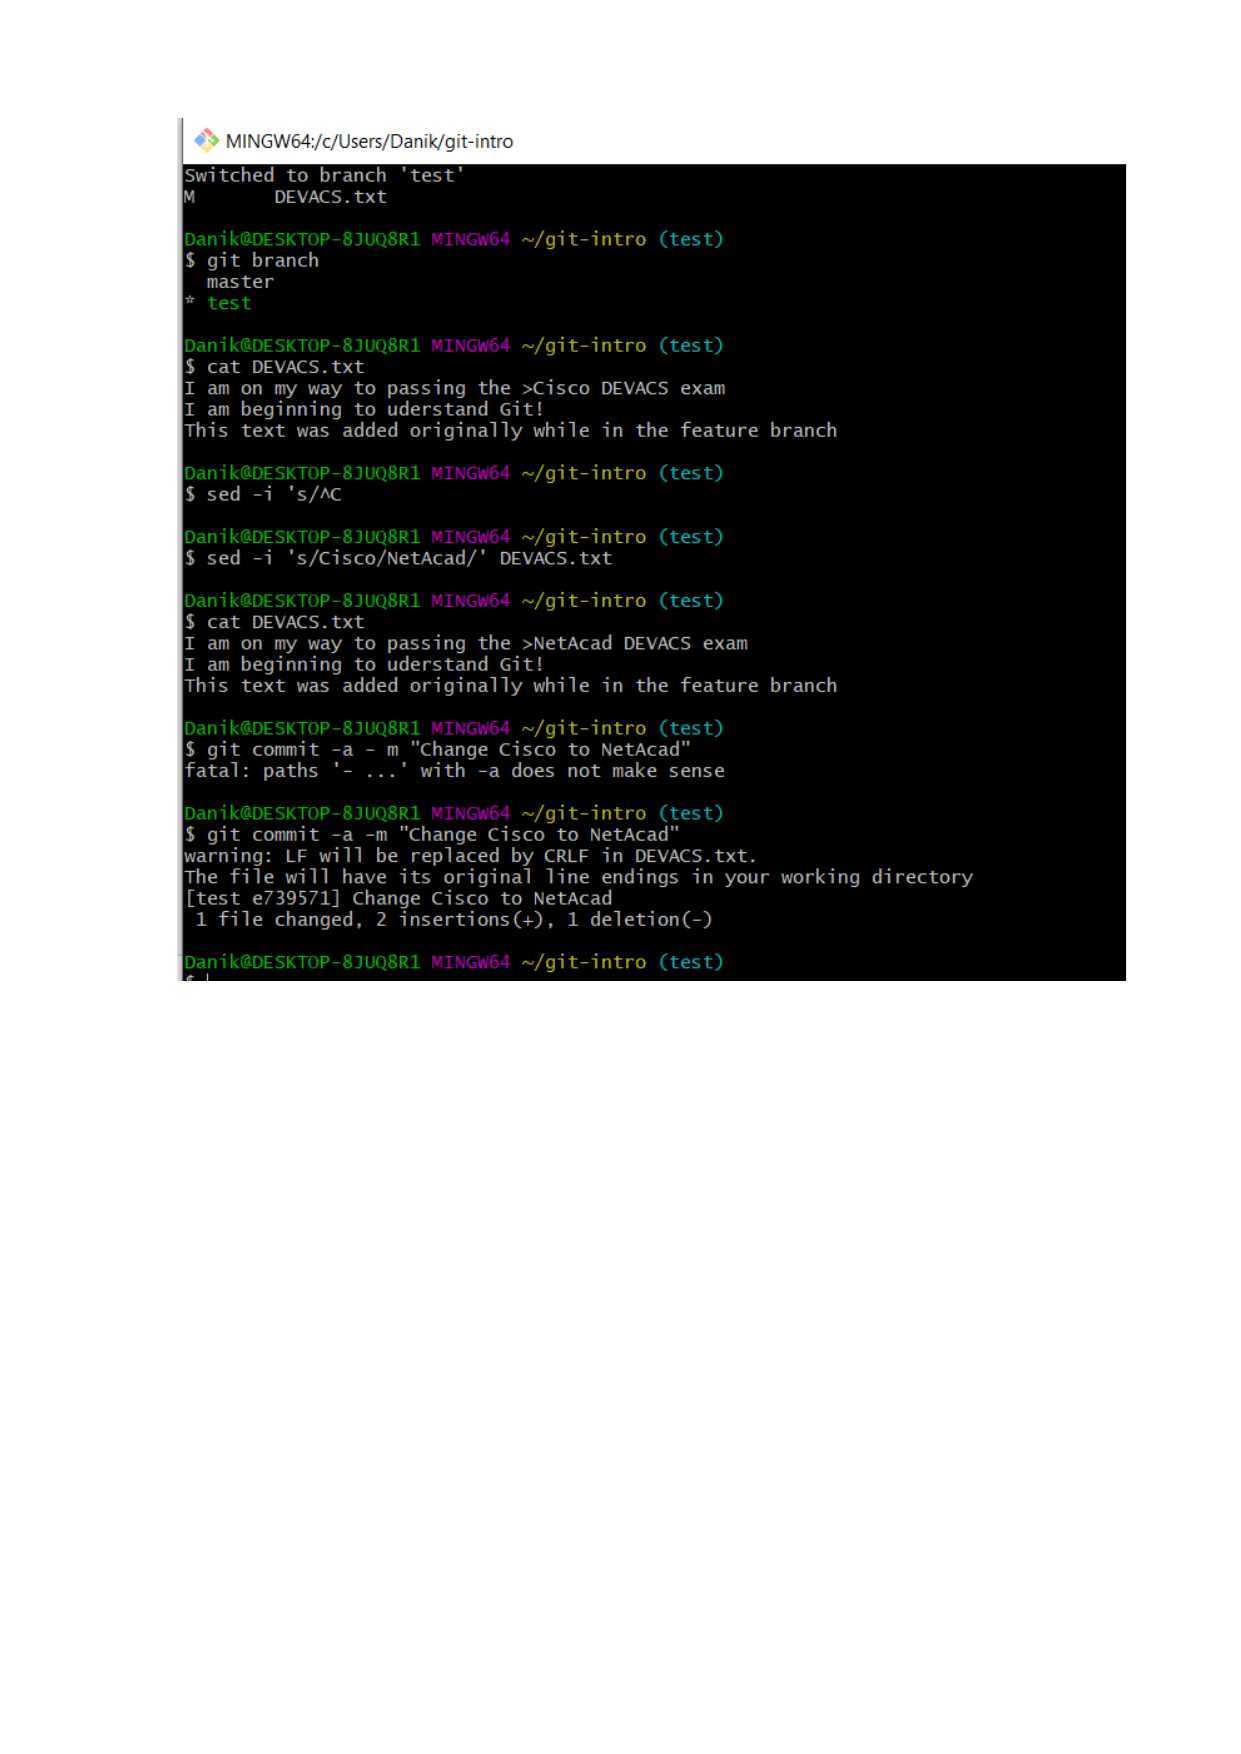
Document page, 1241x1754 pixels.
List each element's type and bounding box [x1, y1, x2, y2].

picture [177, 118, 1127, 981]
